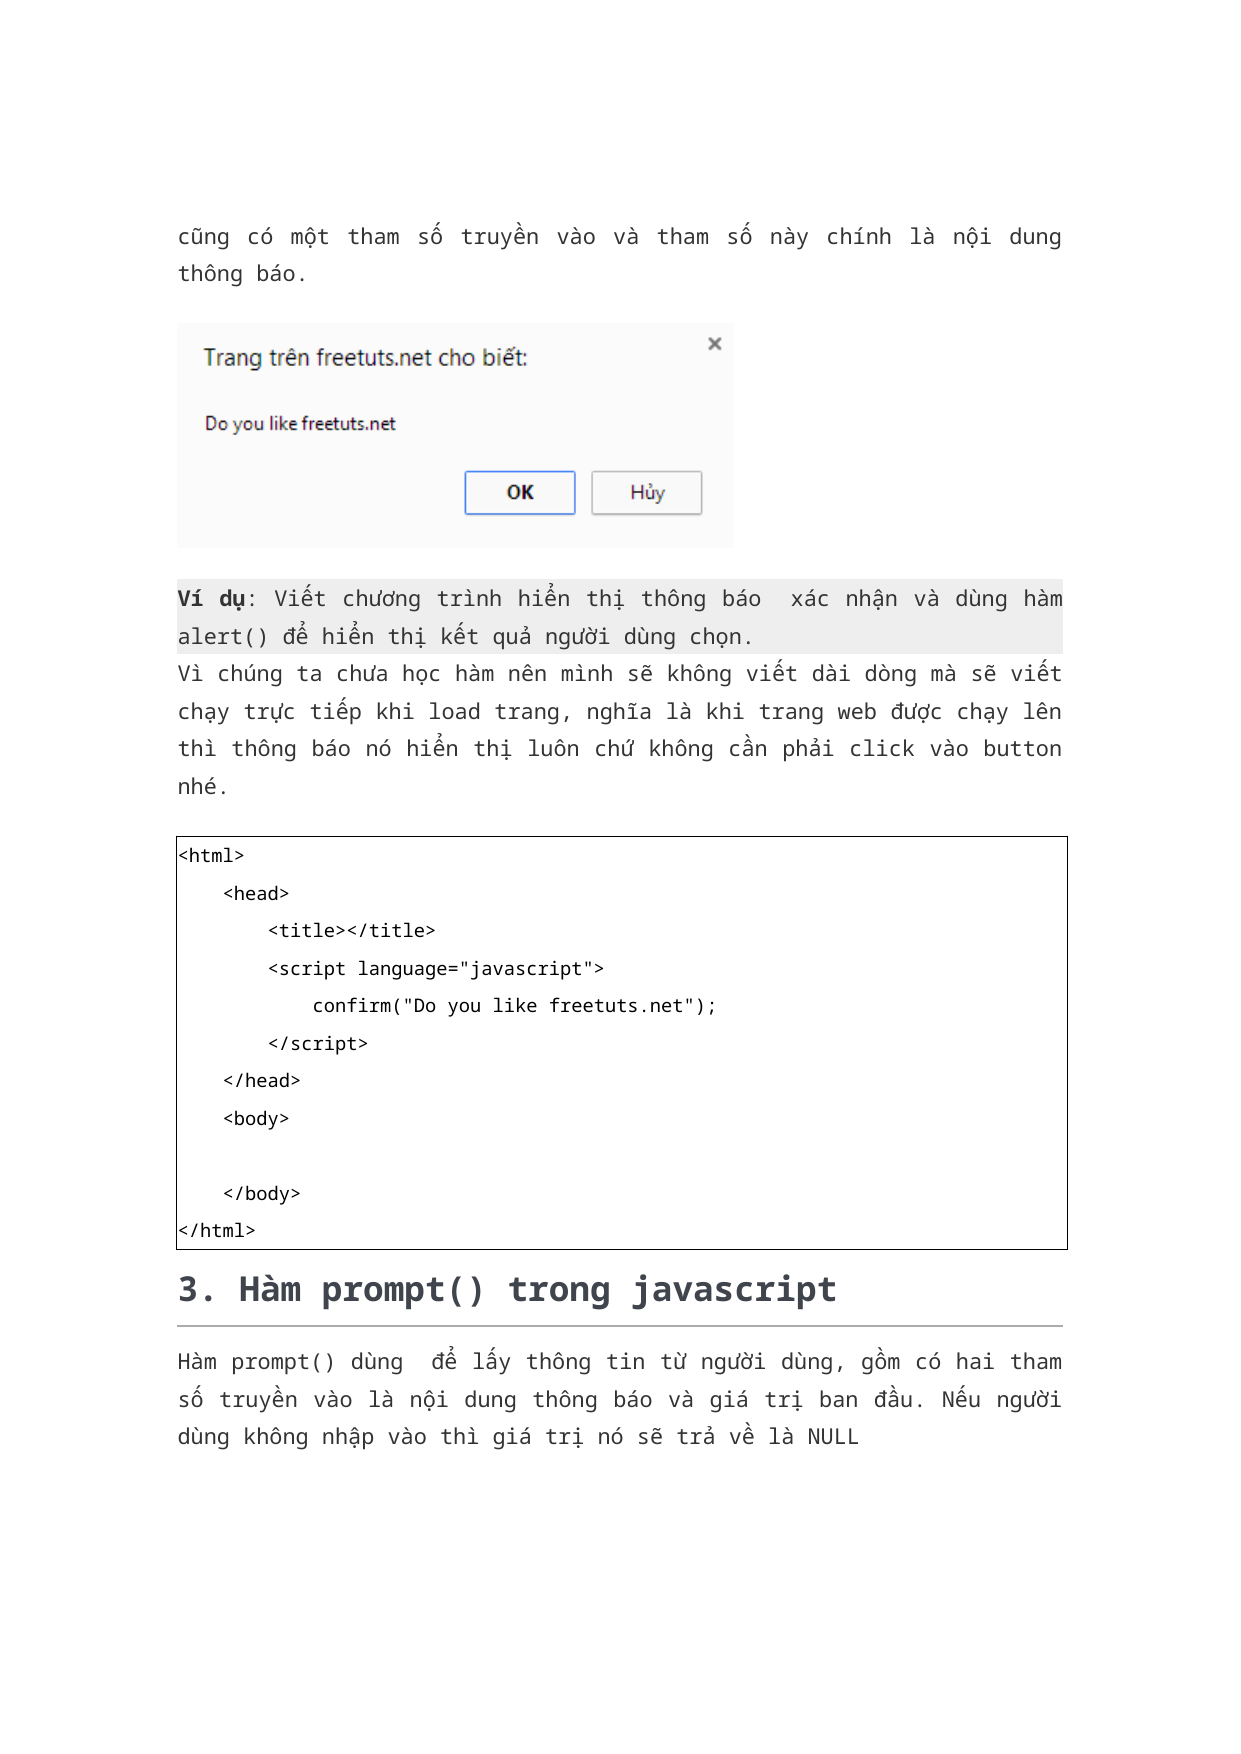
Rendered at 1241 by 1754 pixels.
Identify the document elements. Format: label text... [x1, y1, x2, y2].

text 3. Hàm prompt() trong javascript [177, 1250, 1063, 1325]
text Hàm prompt() dùng để lấy thông tin từ người dùng, gồm có hai tham số truyền vào là nội dung thông báo và giá trị ban đầu. Nếu người dùng không nhập vào thì giá trị nó sẽ trả về là NULL [177, 1342, 1063, 1455]
table_header <html> <head> <title></title> <script language="javascript"> confirm("Do you like freetuts.net"); </script> </head> <body> </body> </html> [177, 837, 1067, 1249]
text Vì chúng ta chưa học hàm nên mình sẽ không viết dài dòng mà sẽ viết chạy trực tiếp khi load trang, nghĩa là khi trang web được chạy lên thì thông báo nó hiển thị luôn chứ không cần phải click vào button nhé. [177, 654, 1063, 804]
picture [177, 323, 734, 548]
text Ví dụ: Viết chương trình hiển thị thông báo xác nhận và dùng hàm alert() để hiển thị kết quả người dùng chọn. [177, 579, 1063, 654]
